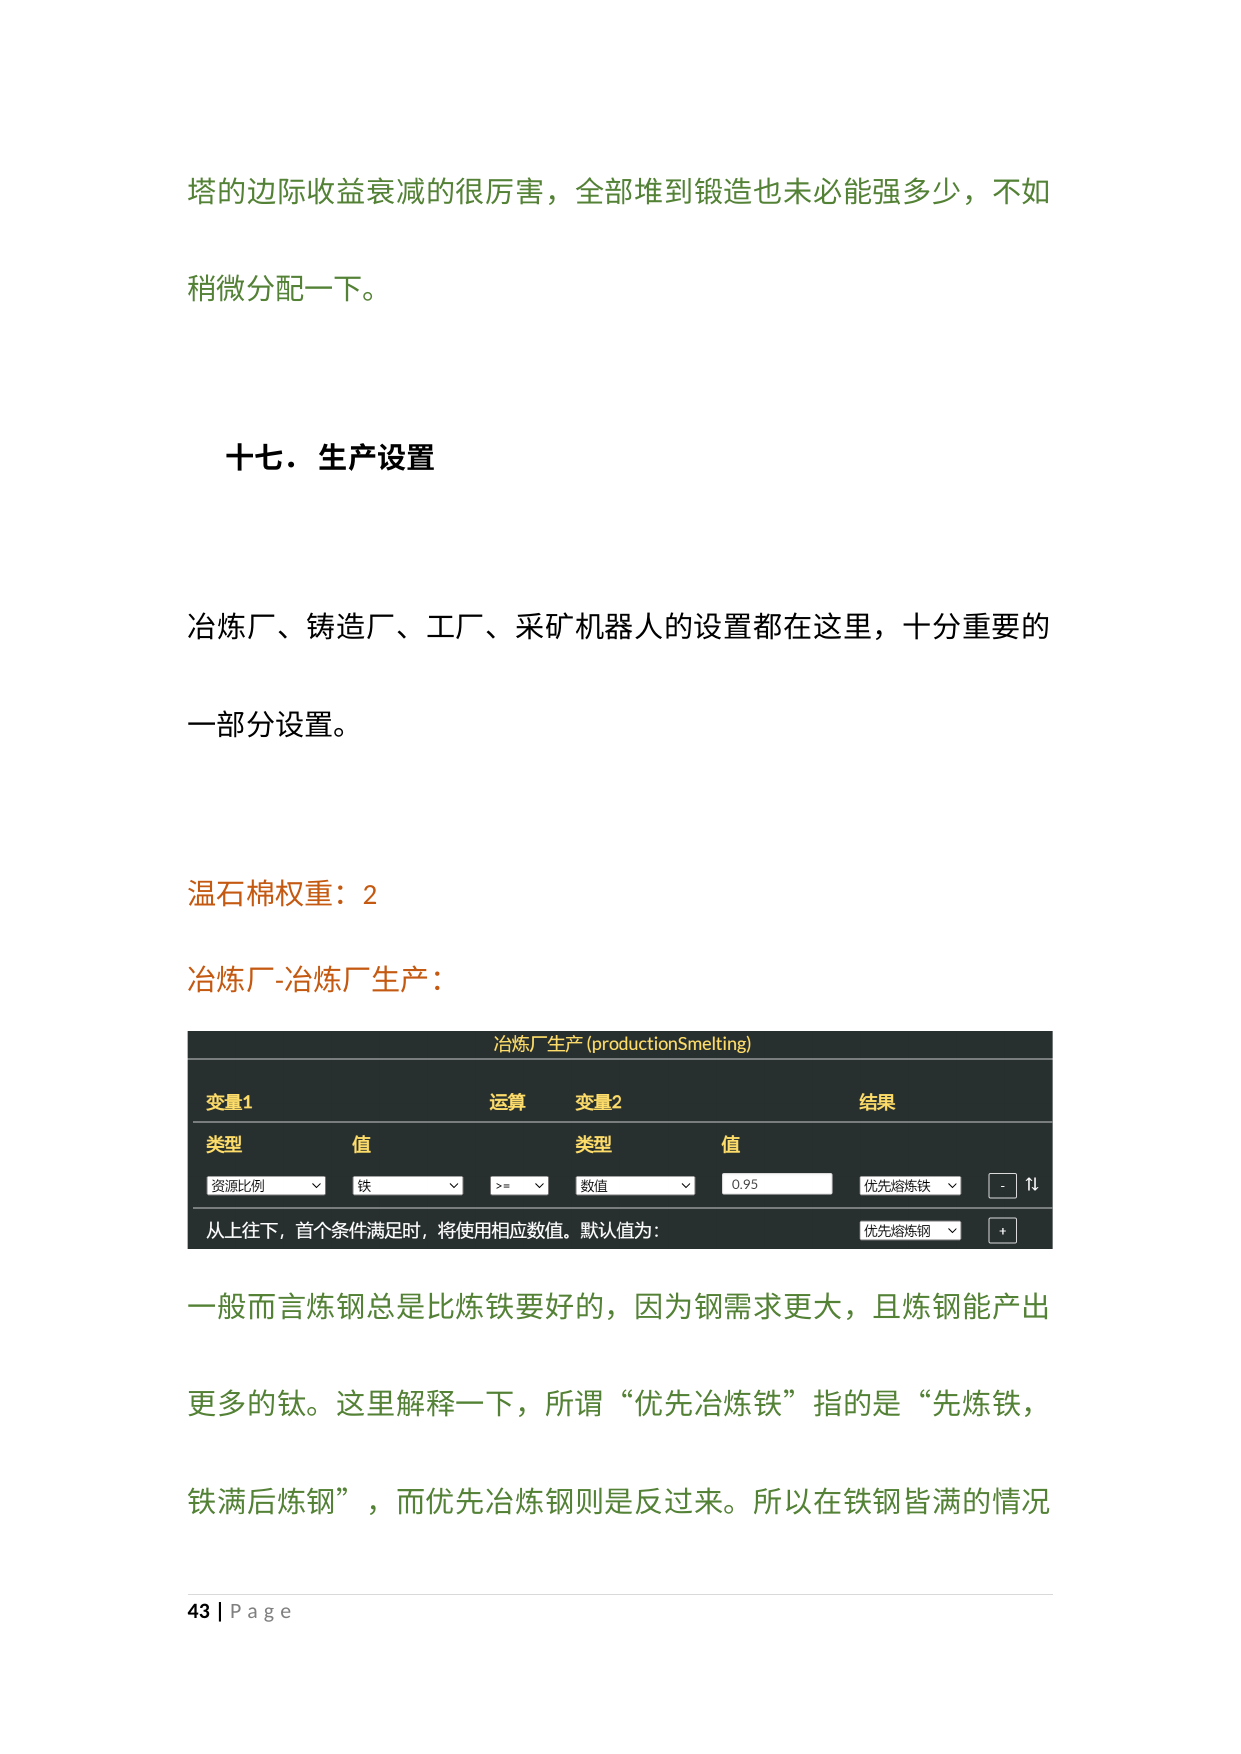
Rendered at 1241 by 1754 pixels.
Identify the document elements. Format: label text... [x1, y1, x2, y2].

picture [187, 1031, 1053, 1249]
text 冶炼厂-冶炼厂生产： [187, 945, 1053, 1010]
text 冶炼厂、铸造厂、工厂、采矿机器人的设置都在这里，十分重要的一部分设置。 [187, 592, 1053, 755]
text 温石棉权重：2 [187, 859, 1053, 924]
list 生产设置 [225, 423, 1053, 488]
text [187, 1272, 1053, 1532]
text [187, 157, 1053, 319]
